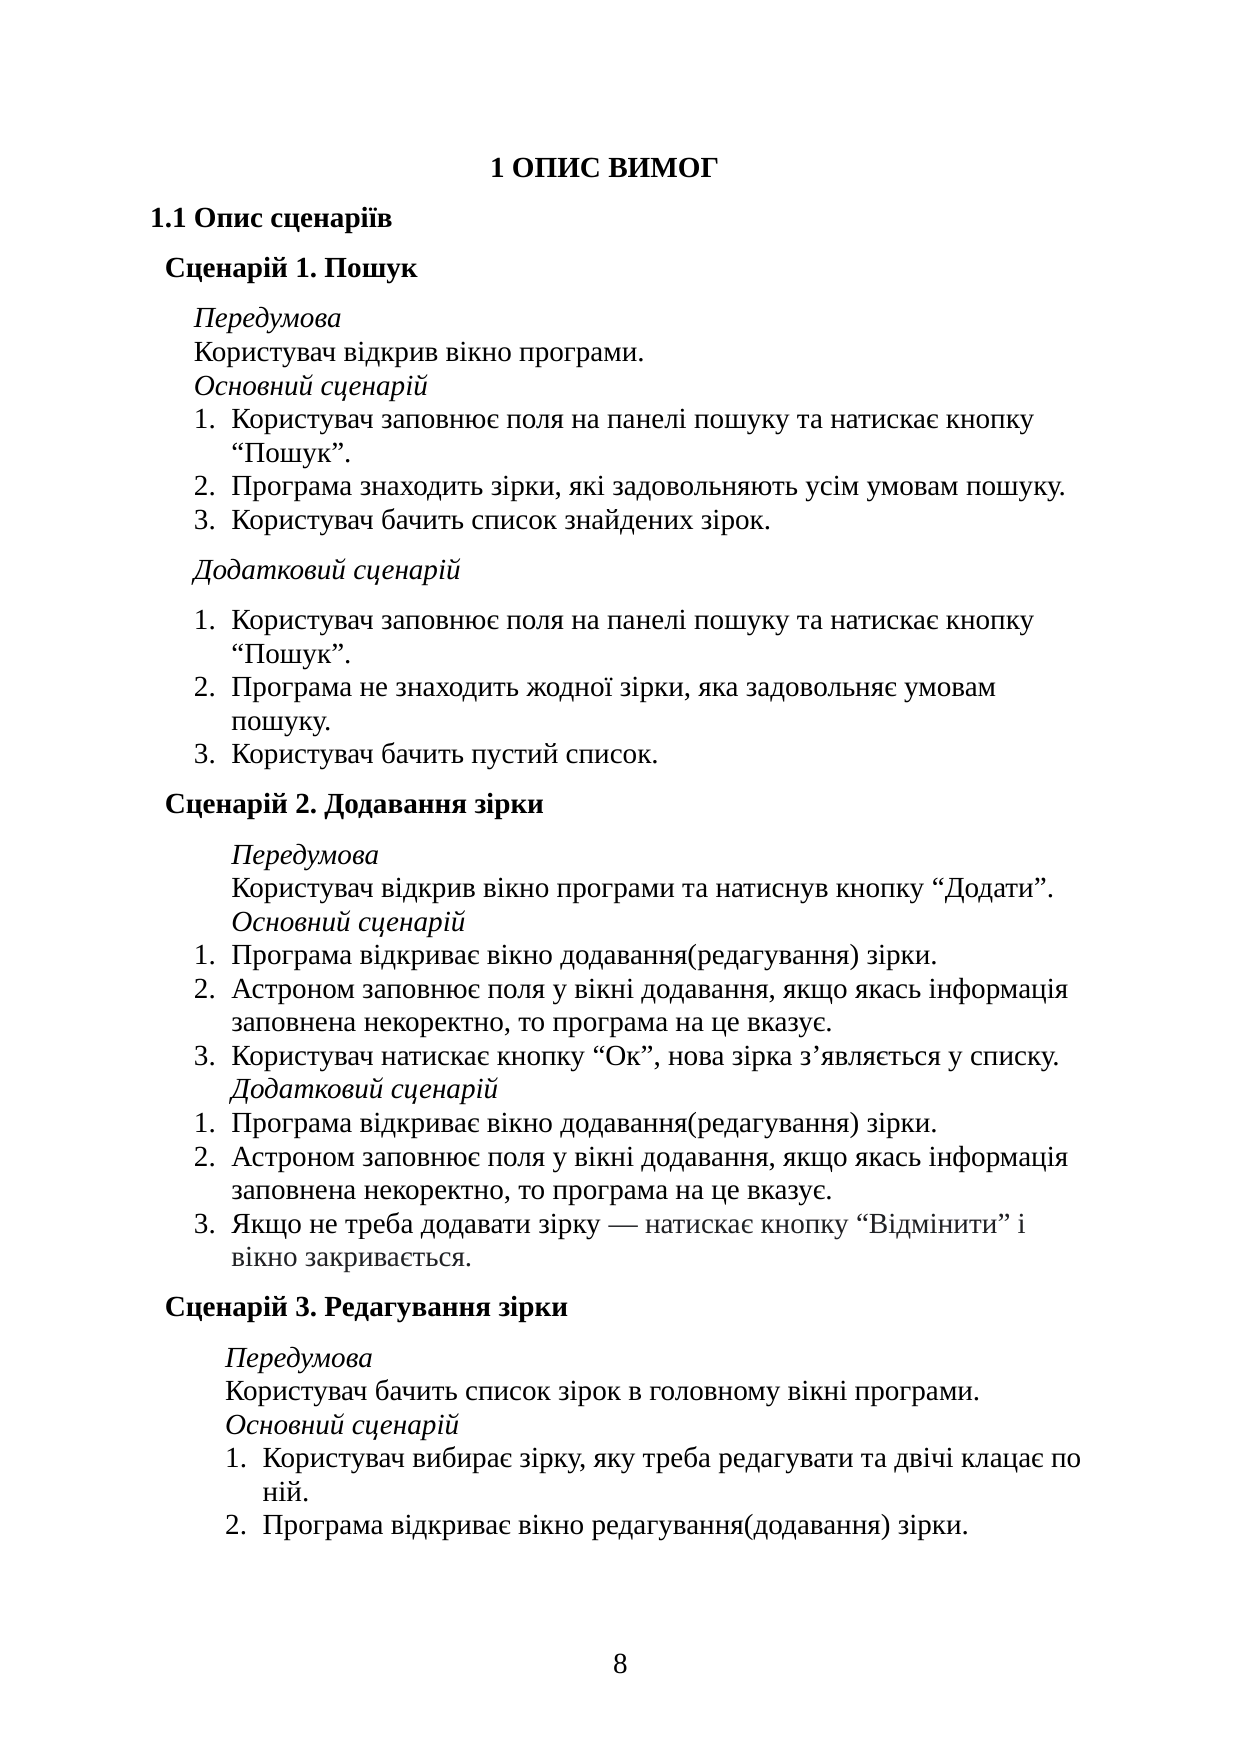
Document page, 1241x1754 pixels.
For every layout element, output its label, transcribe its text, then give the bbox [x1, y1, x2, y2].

list Користувач заповнює поля на панелі пошуку та натискає кнопку “Пошук”. [194, 602, 1090, 669]
text Сценарій 1. Пошук [150, 250, 1090, 284]
list Основний сценарій [231, 904, 1090, 937]
text Сценарій 3. Редагування зірки [150, 1289, 1090, 1323]
list Користувач відкрив вікно програми. [194, 334, 1090, 368]
list Користувач відкрив вікно програми та натиснув кнопку “Додати”. [231, 870, 1090, 904]
list Програма не знаходить жодної зірки, яка задовольняє умовам пошуку. [194, 669, 1090, 736]
text 1 ОПИС ВИМОГ [490, 150, 1090, 183]
list Основний сценарій [194, 368, 1090, 401]
list Астроном заповнює поля у вікні додавання, якщо якась інформація заповнена некоректно, то програма на це вказує. [194, 971, 1090, 1038]
list Програма відкриває вікно додавання(редагування) зірки. [194, 937, 1090, 971]
list Користувач натискає кнопку “Ок”, нова зірка з’являється у списку. [194, 1038, 1090, 1072]
list Якщо не треба додавати зірку — натискає кнопку “Відмінити” і вікно закривається. [194, 1206, 1090, 1273]
list Передумова [225, 1340, 1090, 1373]
list Користувач вибирає зірку, яку треба редагувати та двічі клацає по ній. [225, 1440, 1090, 1507]
list Передумова [194, 301, 1090, 334]
list Користувач бачить список знайдених зірок. [194, 502, 1090, 535]
list Користувач заповнює поля на панелі пошуку та натискає кнопку “Пошук”. [194, 401, 1090, 468]
text Додатковий сценарій [194, 552, 1090, 586]
list Користувач бачить список зірок в головному вікні програми. [225, 1373, 1090, 1407]
list Додатковий сценарій [231, 1072, 1090, 1105]
list Астроном заповнює поля у вікні додавання, якщо якась інформація заповнена некоректно, то програма на це вказує. [194, 1139, 1090, 1206]
list Програма знаходить зірки, які задовольняють усім умовам пошуку. [194, 468, 1090, 502]
list Програма відкриває вікно додавання(редагування) зірки. [194, 1105, 1090, 1139]
text Сценарій 2. Додавання зірки [150, 787, 1090, 820]
list Програма відкриває вікно редагування(додавання) зірки. [225, 1507, 1090, 1541]
text 1.1 Опис сценаріїв [150, 200, 1090, 234]
list Основний сценарій [225, 1407, 1090, 1440]
list Користувач бачить пустий список. [194, 736, 1090, 770]
list Передумова [231, 837, 1090, 870]
